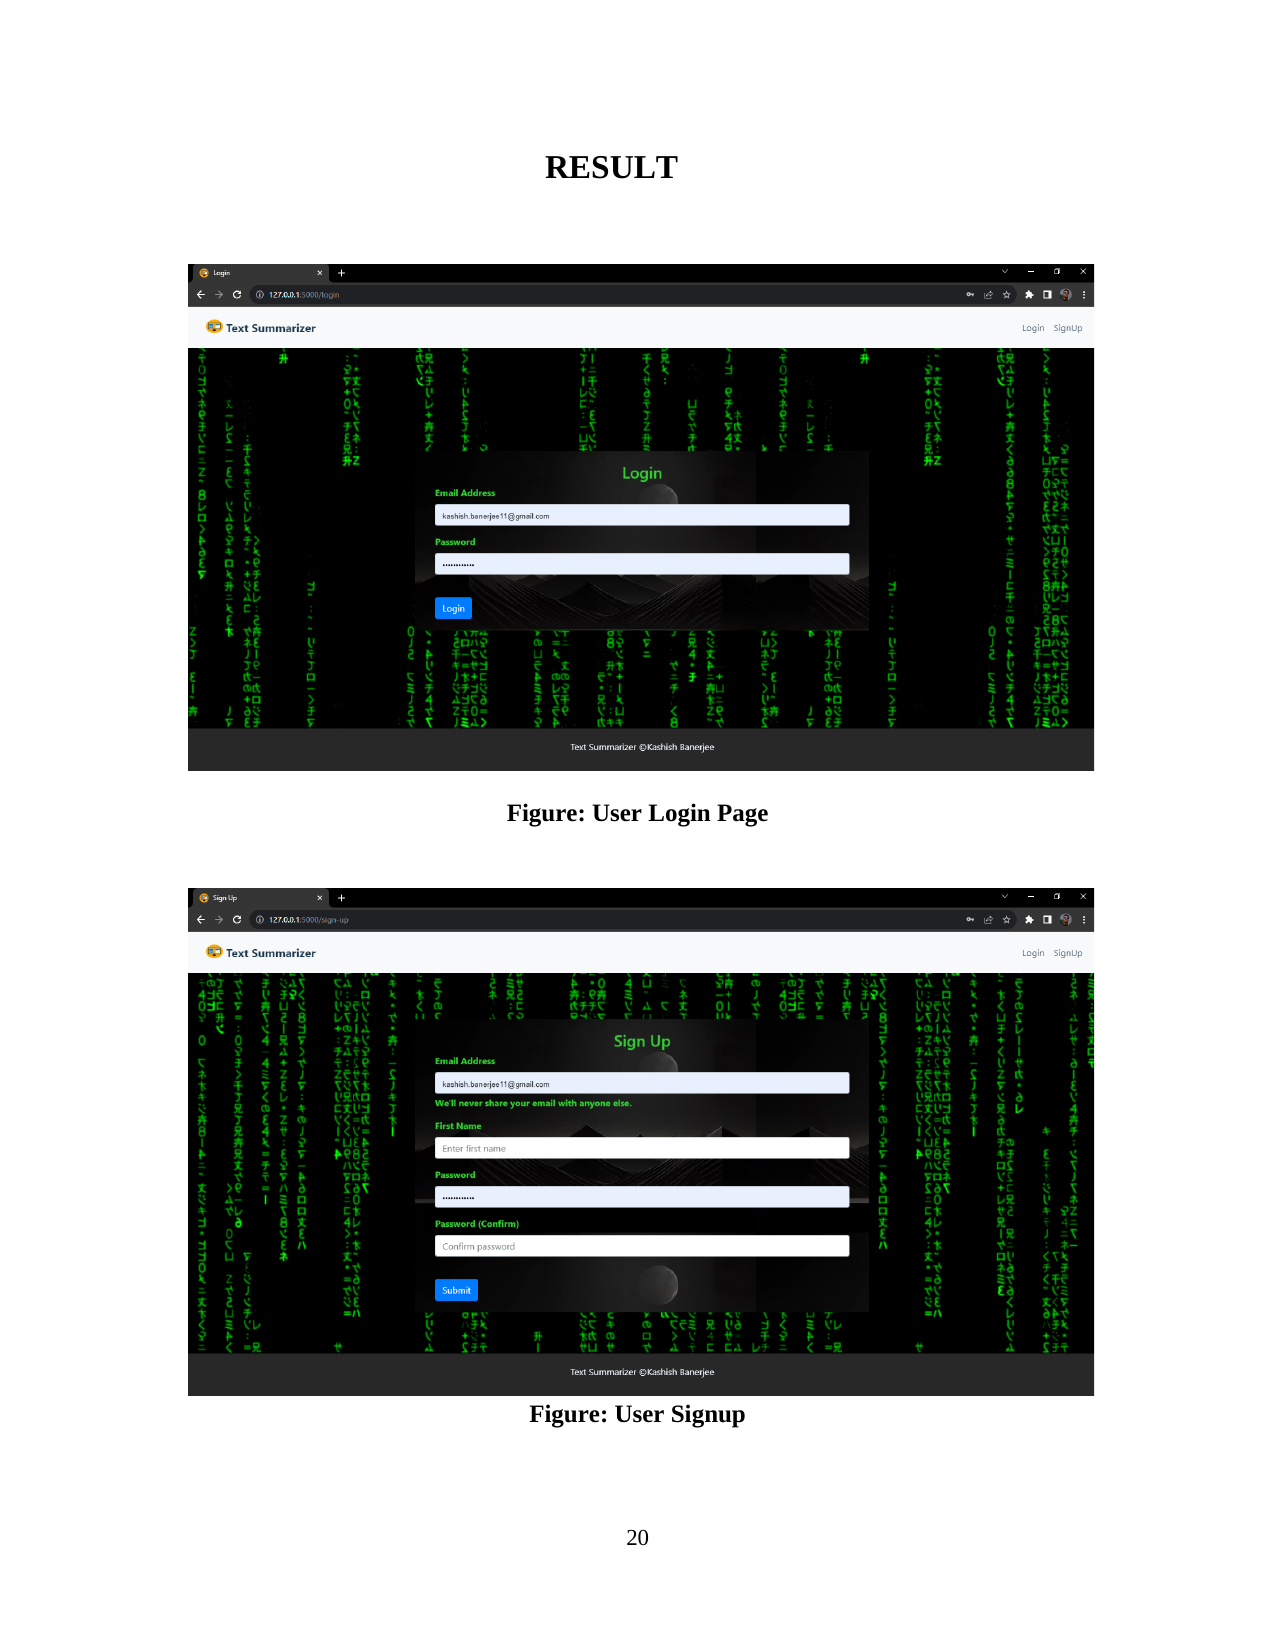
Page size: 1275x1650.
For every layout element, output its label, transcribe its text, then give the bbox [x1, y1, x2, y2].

subtitle RESULT [240, 148, 983, 186]
picture [188, 264, 1095, 770]
picture [188, 888, 1095, 1395]
